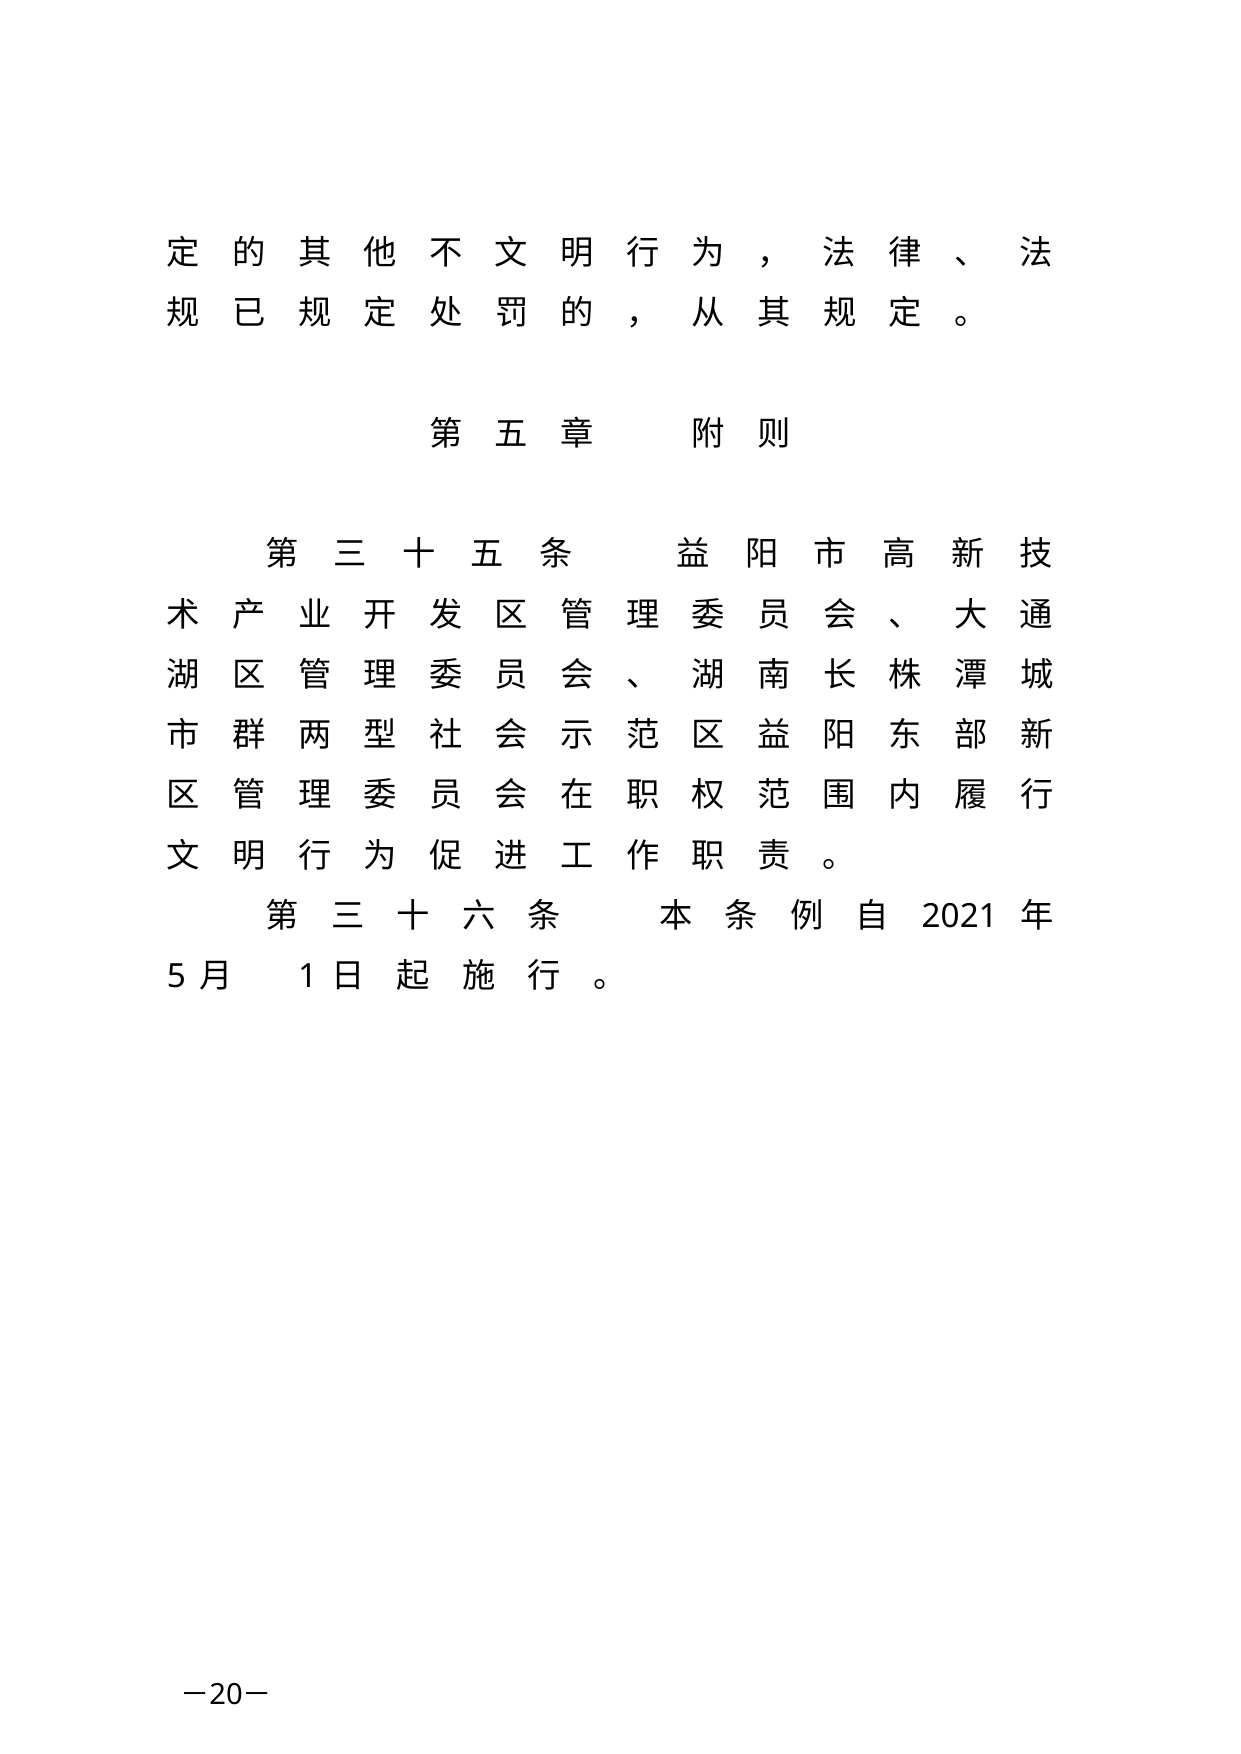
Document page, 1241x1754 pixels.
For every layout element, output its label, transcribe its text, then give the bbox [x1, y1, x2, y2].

text 第三十六条 本条例自2021 年 5 月 1 日起施行。 [167, 883, 1085, 1003]
text 第三十五条 益阳市高新技术产业开发区管理委员会、大通湖区管理委员会、湖南长株潭城市群两型社会示范区益阳东部新区管理委员会在职权范围内履行文明行为促进工作职责。 [167, 521, 1085, 883]
text 第五章 附则 [167, 400, 1085, 461]
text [167, 219, 1085, 340]
